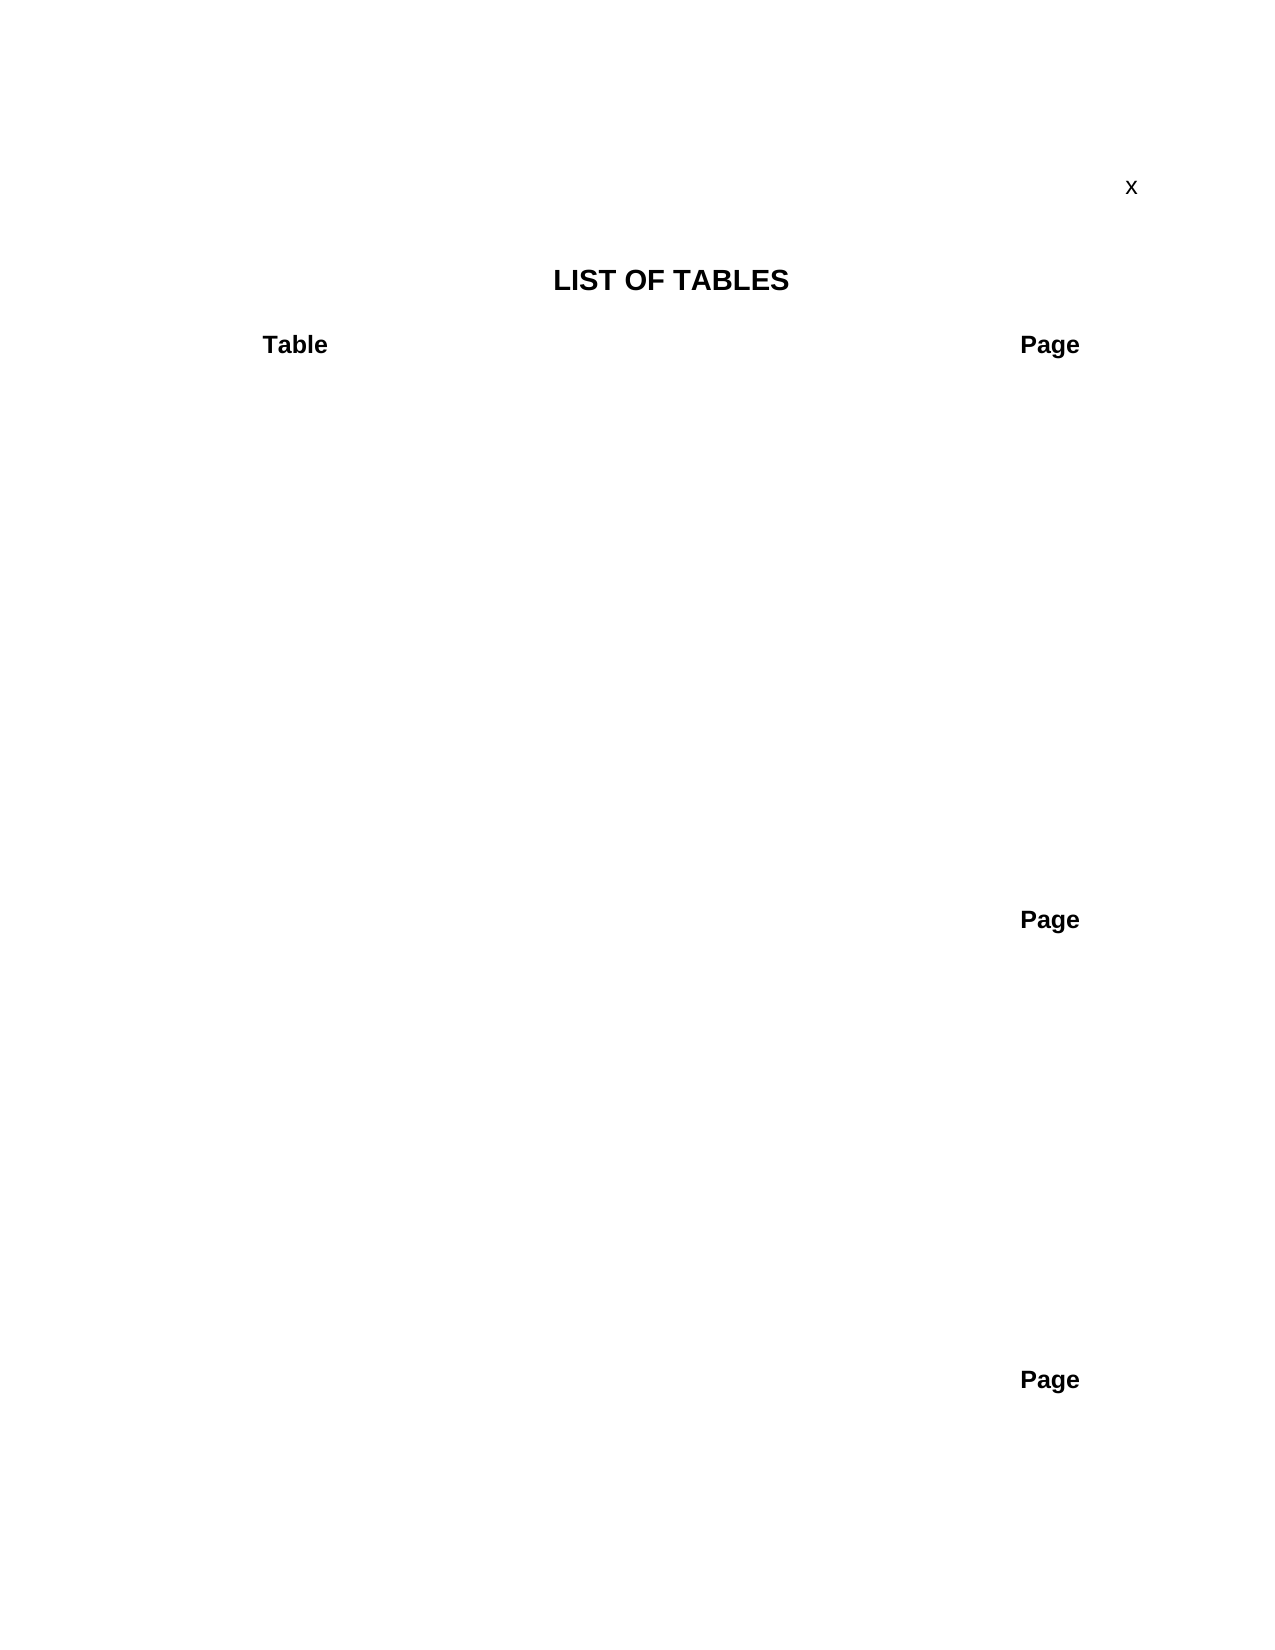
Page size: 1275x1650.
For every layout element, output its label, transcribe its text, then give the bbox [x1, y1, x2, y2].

text LIST OF TABLES [262, 262, 1080, 296]
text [262, 329, 1080, 1451]
